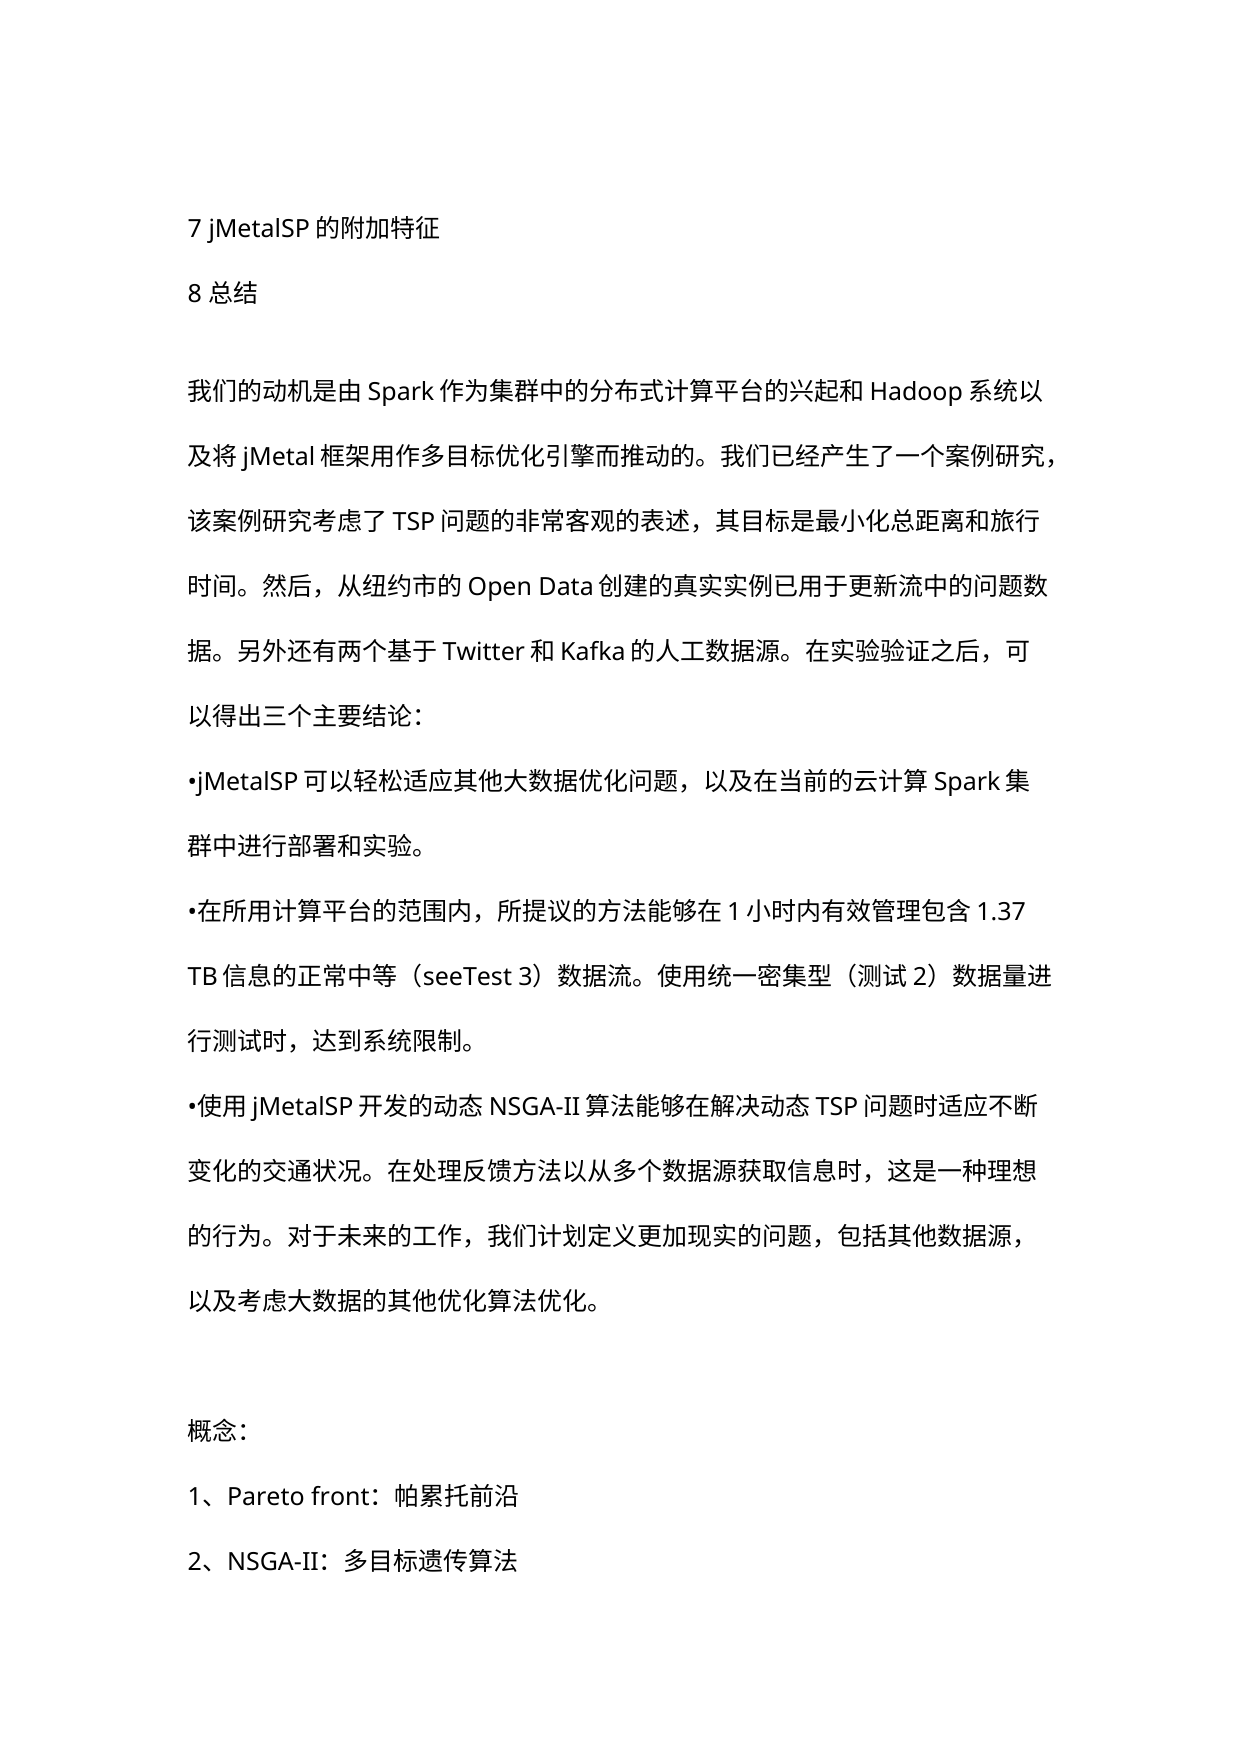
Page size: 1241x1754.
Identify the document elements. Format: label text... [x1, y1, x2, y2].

text 7 jMetalSP的附加特征 [187, 194, 1053, 259]
text 1、Pareto front：帕累托前沿 [187, 1462, 1053, 1527]
text 我们的动机是由Spark作为集群中的分布式计算平台的兴起和Hadoop系统以及将jMetal框架用作多目标优化引擎而推动的。我们已经产生了一个案例研究，该案例研究考虑了TSP问题的非常客观的表述，其目标是最小化总距离和旅行时间。然后，从纽约市的Open Data创建的真实实例已用于更新流中的问题数据。另外还有两个基于Twitter和Kafka的人工数据源。在实验验证之后，可以得出三个主要结论： [187, 357, 1053, 747]
text •在所用计算平台的范围内，所提议的方法能够在1小时内有效管理包含1.37 TB信息的正常中等（seeTest 3）数据流。使用统一密集型（测试2）数据量进行测试时，达到系统限制。 [187, 877, 1053, 1072]
text 2、NSGA-II：多目标遗传算法 [187, 1527, 1053, 1592]
text 概念： [187, 1397, 1053, 1462]
text 8 总结 [187, 259, 1053, 324]
text •jMetalSP可以轻松适应其他大数据优化问题，以及在当前的云计算Spark集群中进行部署和实验。 [187, 747, 1053, 877]
text •使用jMetalSP开发的动态NSGA-II算法能够在解决动态TSP问题时适应不断变化的交通状况。在处理反馈方法以从多个数据源获取信息时，这是一种理想的行为。对于未来的工作，我们计划定义更加现实的问题，包括其他数据源，以及考虑大数据的其他优化算法优化。 [187, 1072, 1053, 1332]
